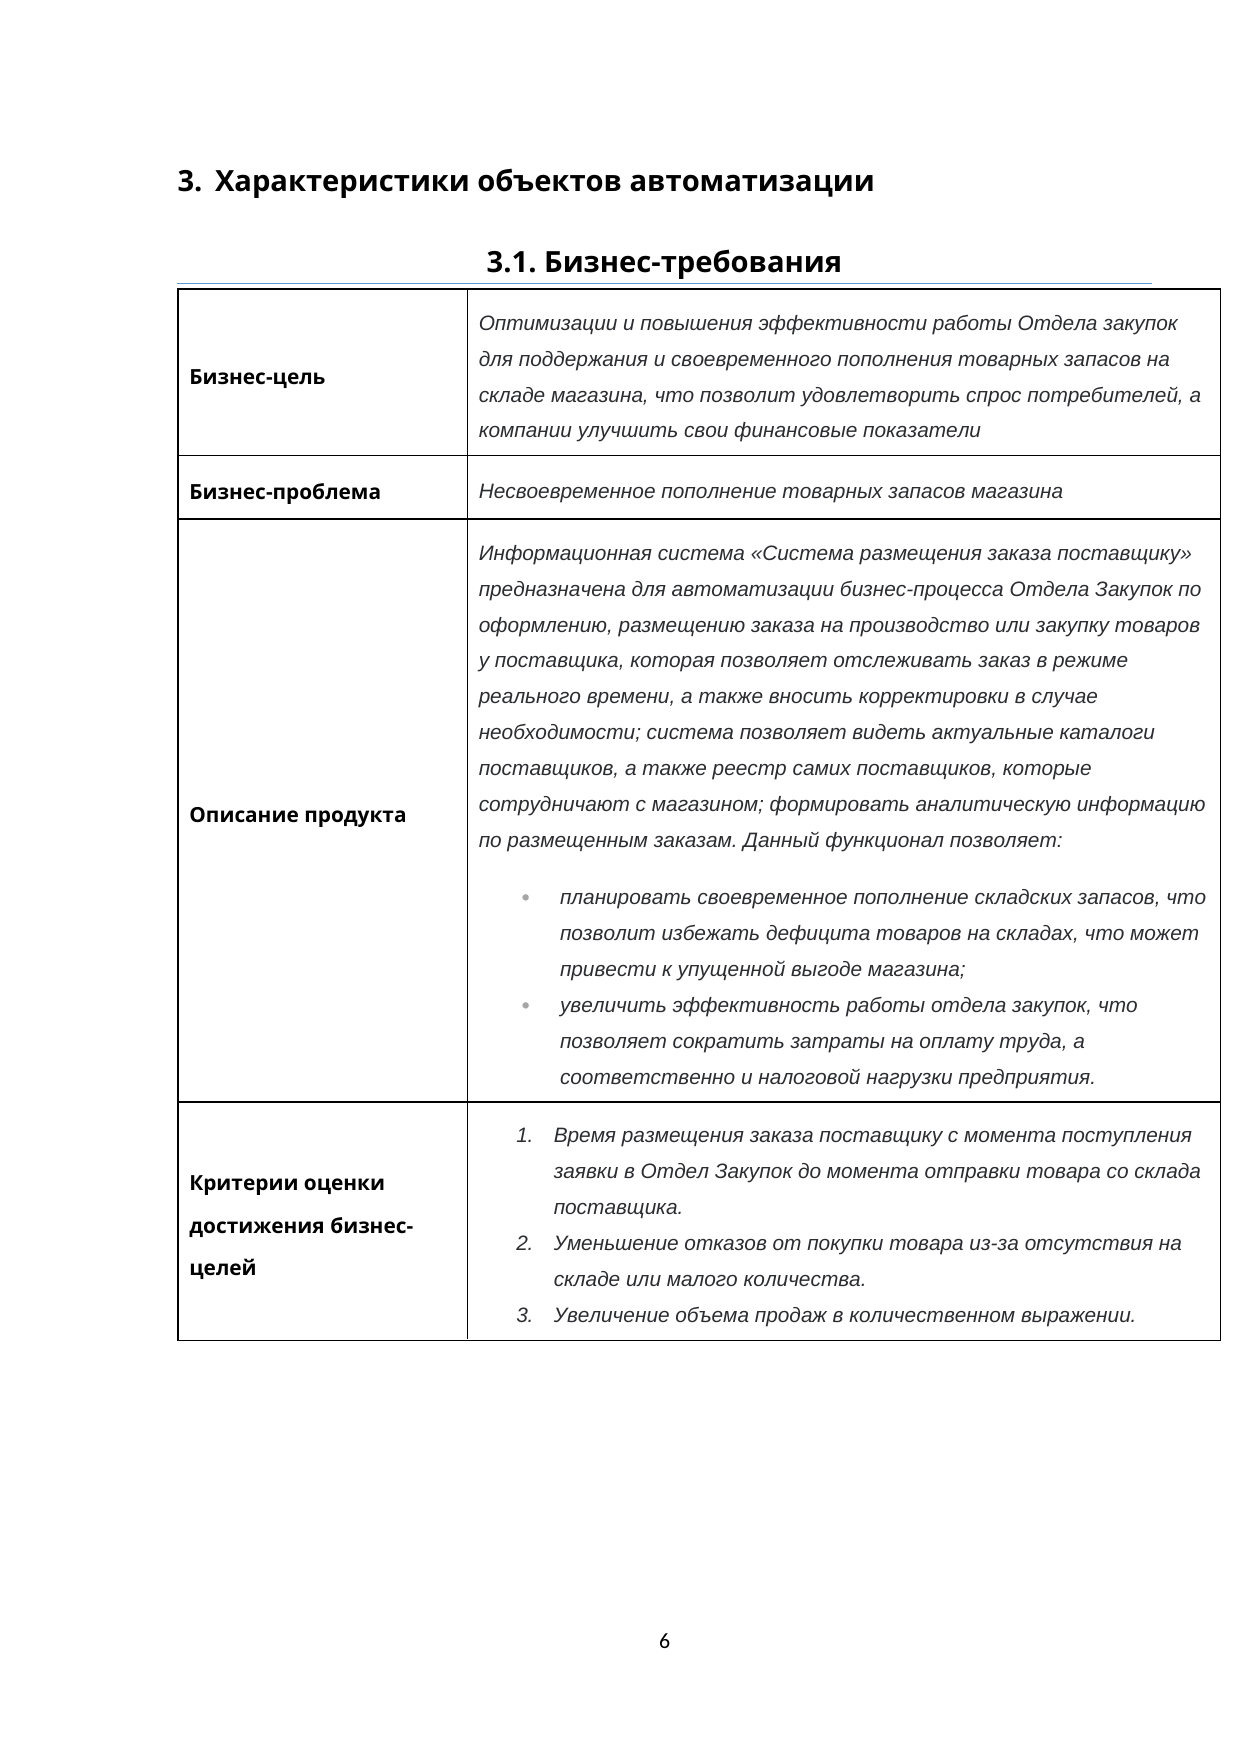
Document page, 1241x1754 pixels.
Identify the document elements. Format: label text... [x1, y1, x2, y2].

table_header Оптимизации и повышения эффективности работы Отдела закупок для поддержания и своевременного пополнения товарных запасов на складе магазина, что позволит удовлетворить спрос потребителей, а компании улучшить свои финансовые показатели [468, 290, 1220, 455]
table_cell Несвоевременное пополнение товарных запасов магазина [468, 456, 1220, 518]
table_cell Критерии оценки достижения бизнес-целей [179, 1103, 467, 1339]
table_cell Описание продукта [179, 520, 467, 1101]
subtitle 3.1. Бизнес-требования [177, 241, 1152, 283]
subtitle Характеристики объектов автоматизации [177, 160, 1152, 199]
table_header Бизнес-цель [179, 290, 467, 455]
table_cell Время размещения заказа поставщику с момента поступления заявки в Отдел Закупок до момента отправки товара со склада поставщика. Уменьшение отказов от покупки товара из-за отсутствия на складе или малого количества. Увеличение объема продаж в количественном выражении. [468, 1103, 1220, 1339]
table_cell Информационная система «Система размещения заказа поставщику» предназначена для автоматизации бизнес-процесса Отдела Закупок по оформлению, размещению заказа на производство или закупку товаров у поставщика, которая позволяет отслеживать заказ в режиме реального времени, а также вносить корректировки в случае необходимости; система позволяет видеть актуальные каталоги поставщиков, а также реестр самих поставщиков, которые сотрудничают с магазином; формировать аналитическую информацию по размещенным заказам. Данный функционал позволяет: планировать своевременное пополнение складских запасов, что позволит избежать дефицита товаров на складах, что может привести к упущенной выгоде магазина; увеличить эффективность работы отдела закупок, что позволяет сократить затраты на оплату труда, а соответственно и налоговой нагрузки предприятия. [468, 520, 1220, 1101]
table_cell Бизнес-проблема [179, 456, 467, 518]
